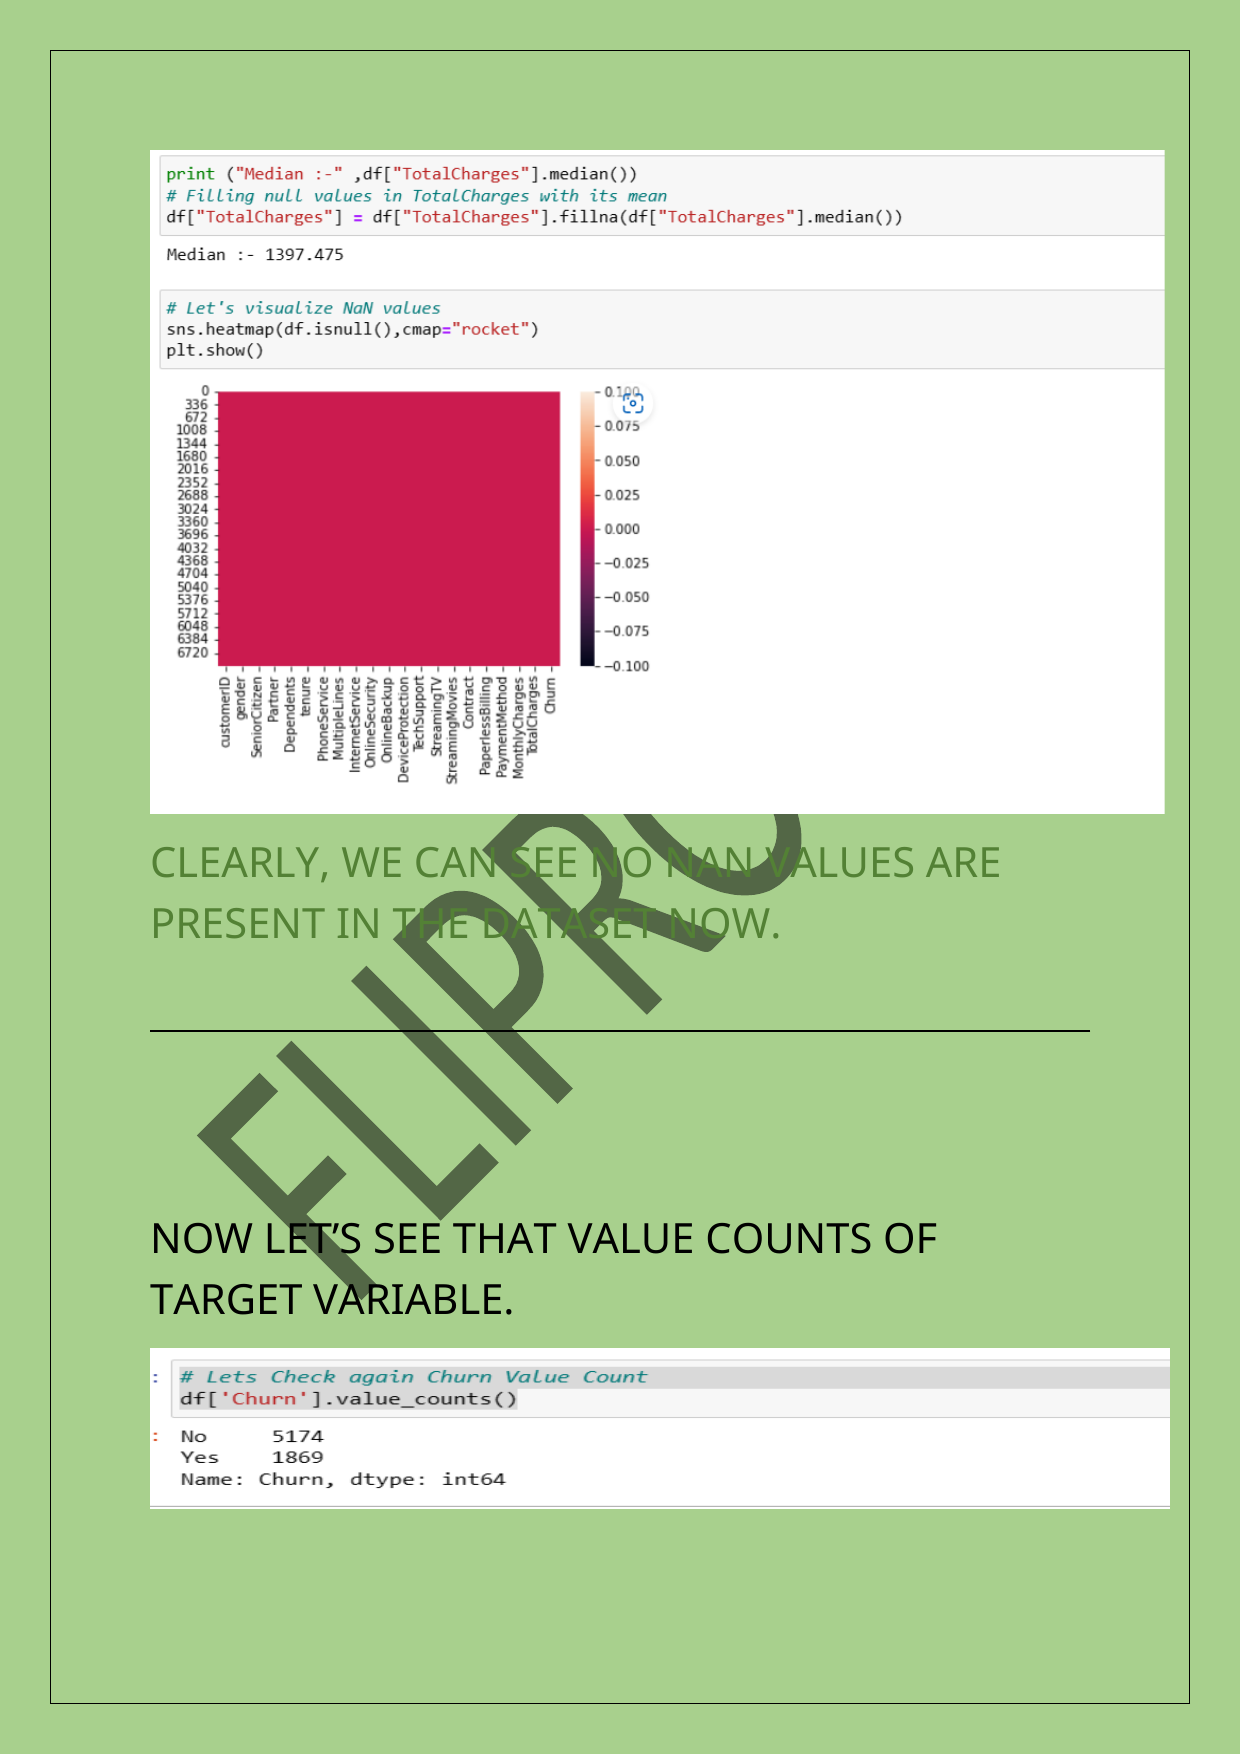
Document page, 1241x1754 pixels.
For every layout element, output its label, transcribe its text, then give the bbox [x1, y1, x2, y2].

text CLEARLY, WE CAN SEE NO NAN VALUES ARE PRESENT IN THE DATASET NOW. [150, 832, 1090, 950]
text NOW LET’S SEE THAT VALUE COUNTS OF TARGET VARIABLE. [150, 1209, 1090, 1327]
picture [150, 150, 1165, 814]
picture [150, 1348, 1170, 1509]
